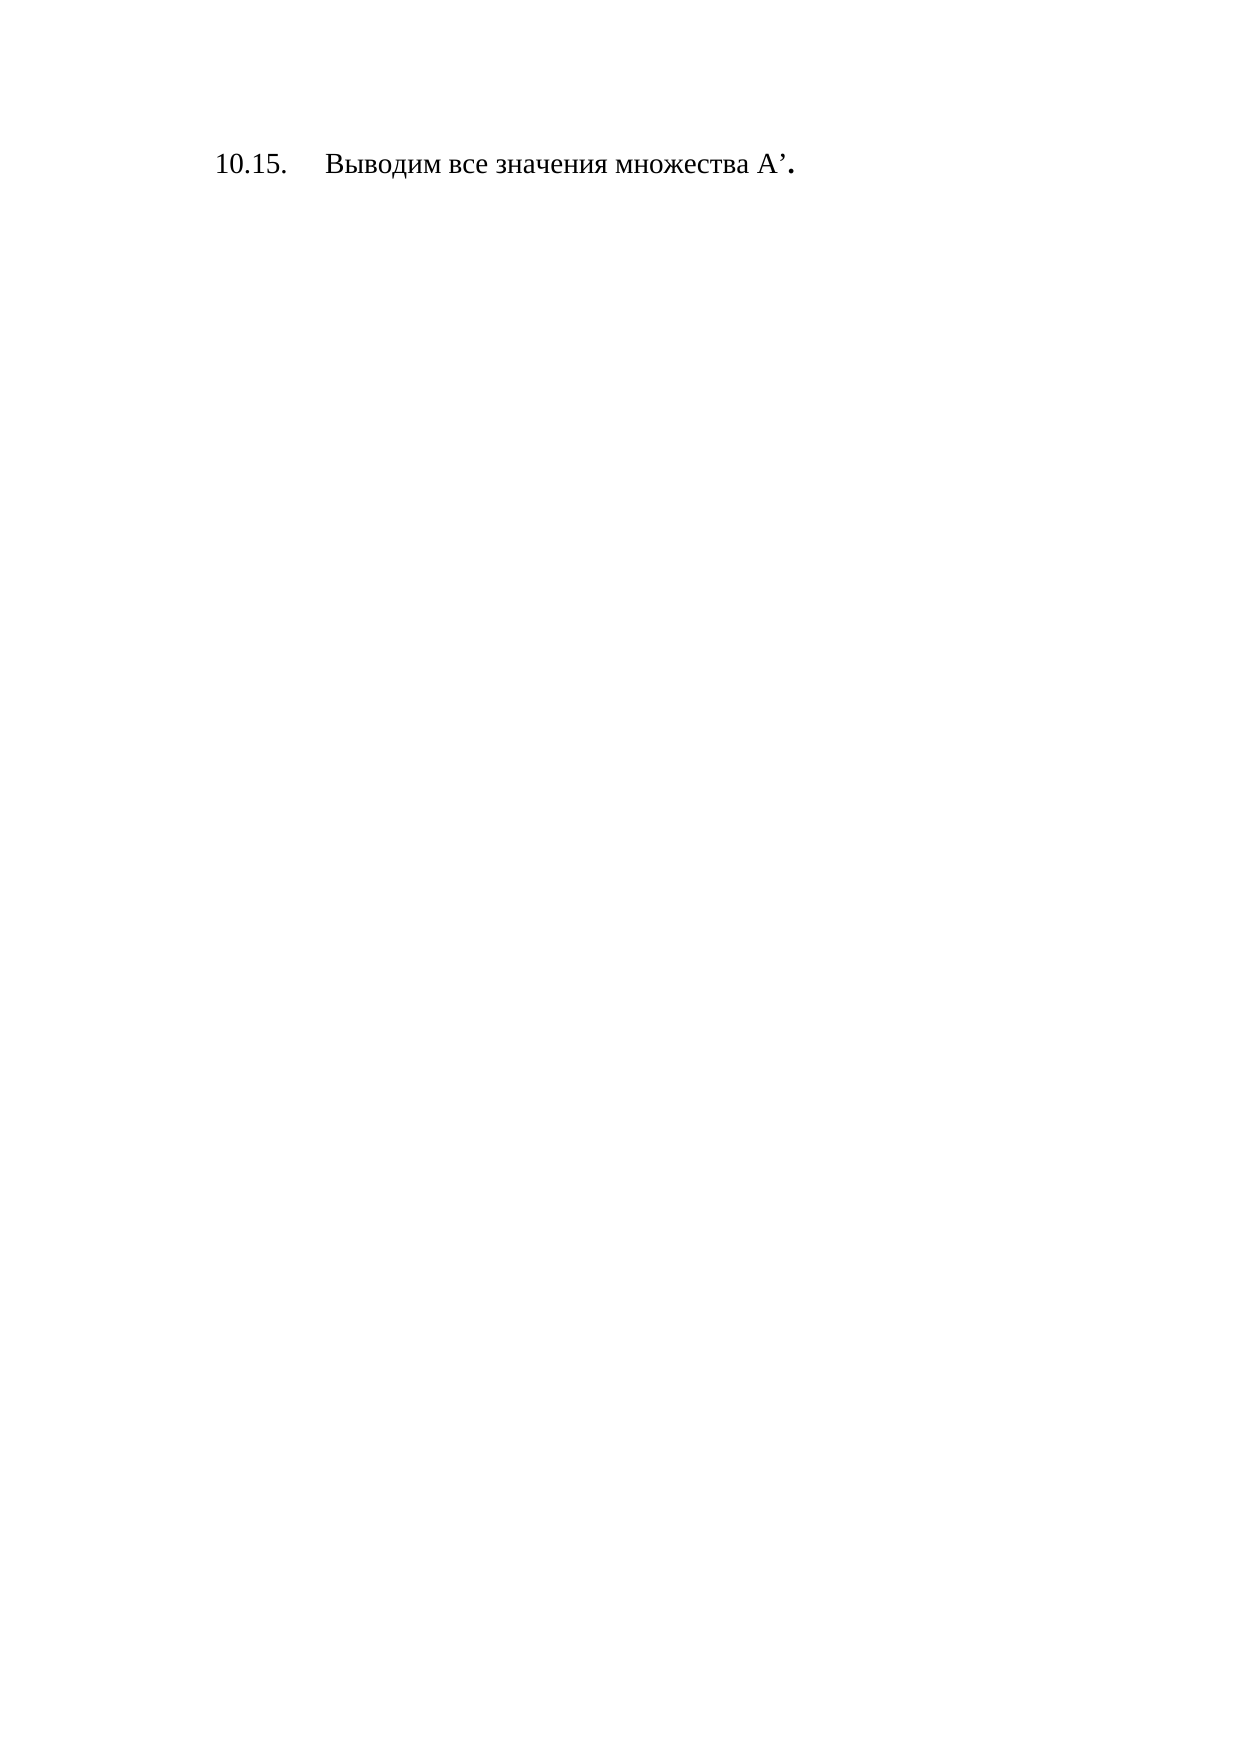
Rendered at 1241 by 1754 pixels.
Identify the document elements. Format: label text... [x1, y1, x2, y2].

text 10.15. Выводим все значения множества A’. [214, 147, 1090, 180]
